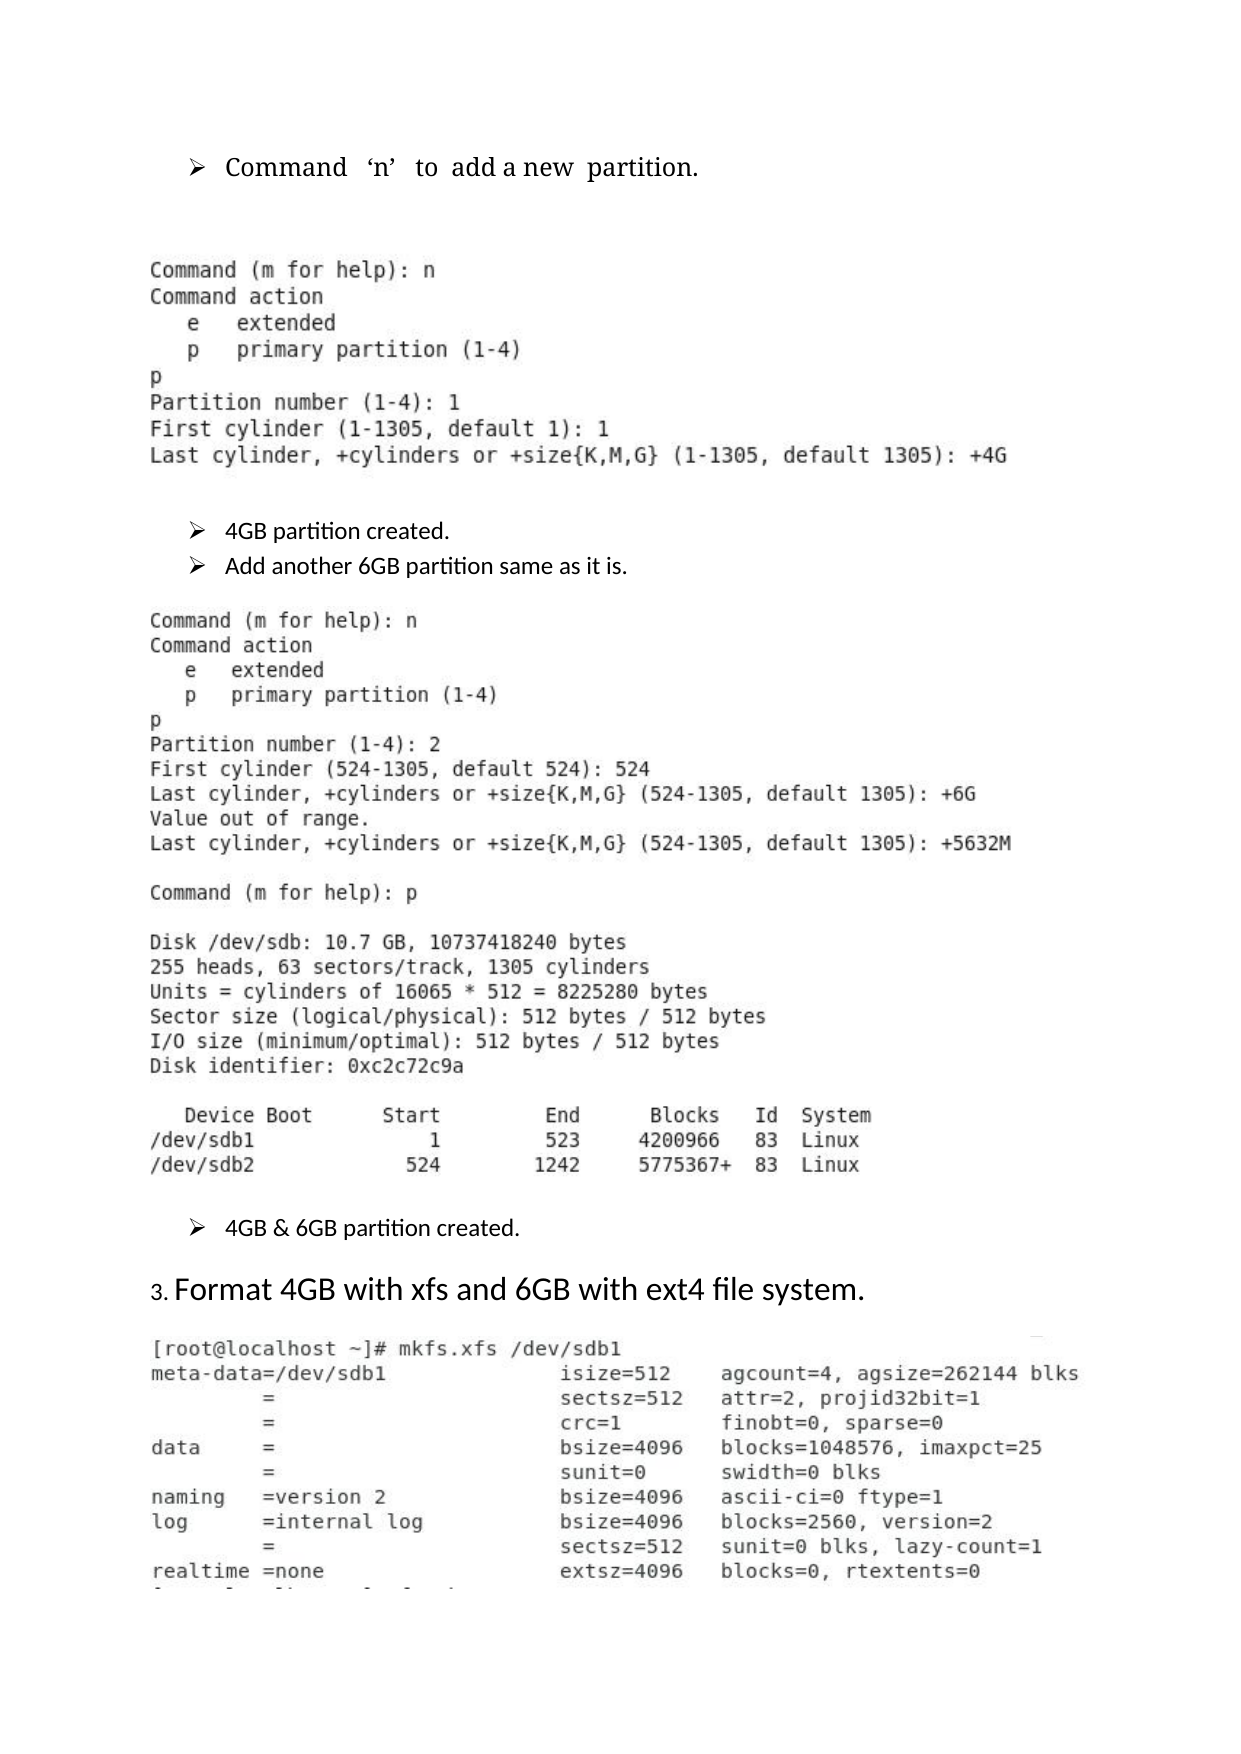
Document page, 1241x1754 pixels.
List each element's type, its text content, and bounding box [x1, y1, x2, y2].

picture [150, 242, 1091, 491]
list Command ‘n’ to add a new partition. [187, 150, 1090, 184]
picture [150, 1336, 1091, 1589]
list 4GB & 6GB partition created. [187, 1212, 1090, 1243]
list Add another 6GB partition same as it is. [187, 550, 1090, 581]
text 3. Format 4GB with xfs and 6GB with ext4 file system. [150, 1268, 1090, 1309]
picture [150, 606, 1091, 1188]
list 4GB partition created. [187, 515, 1090, 546]
